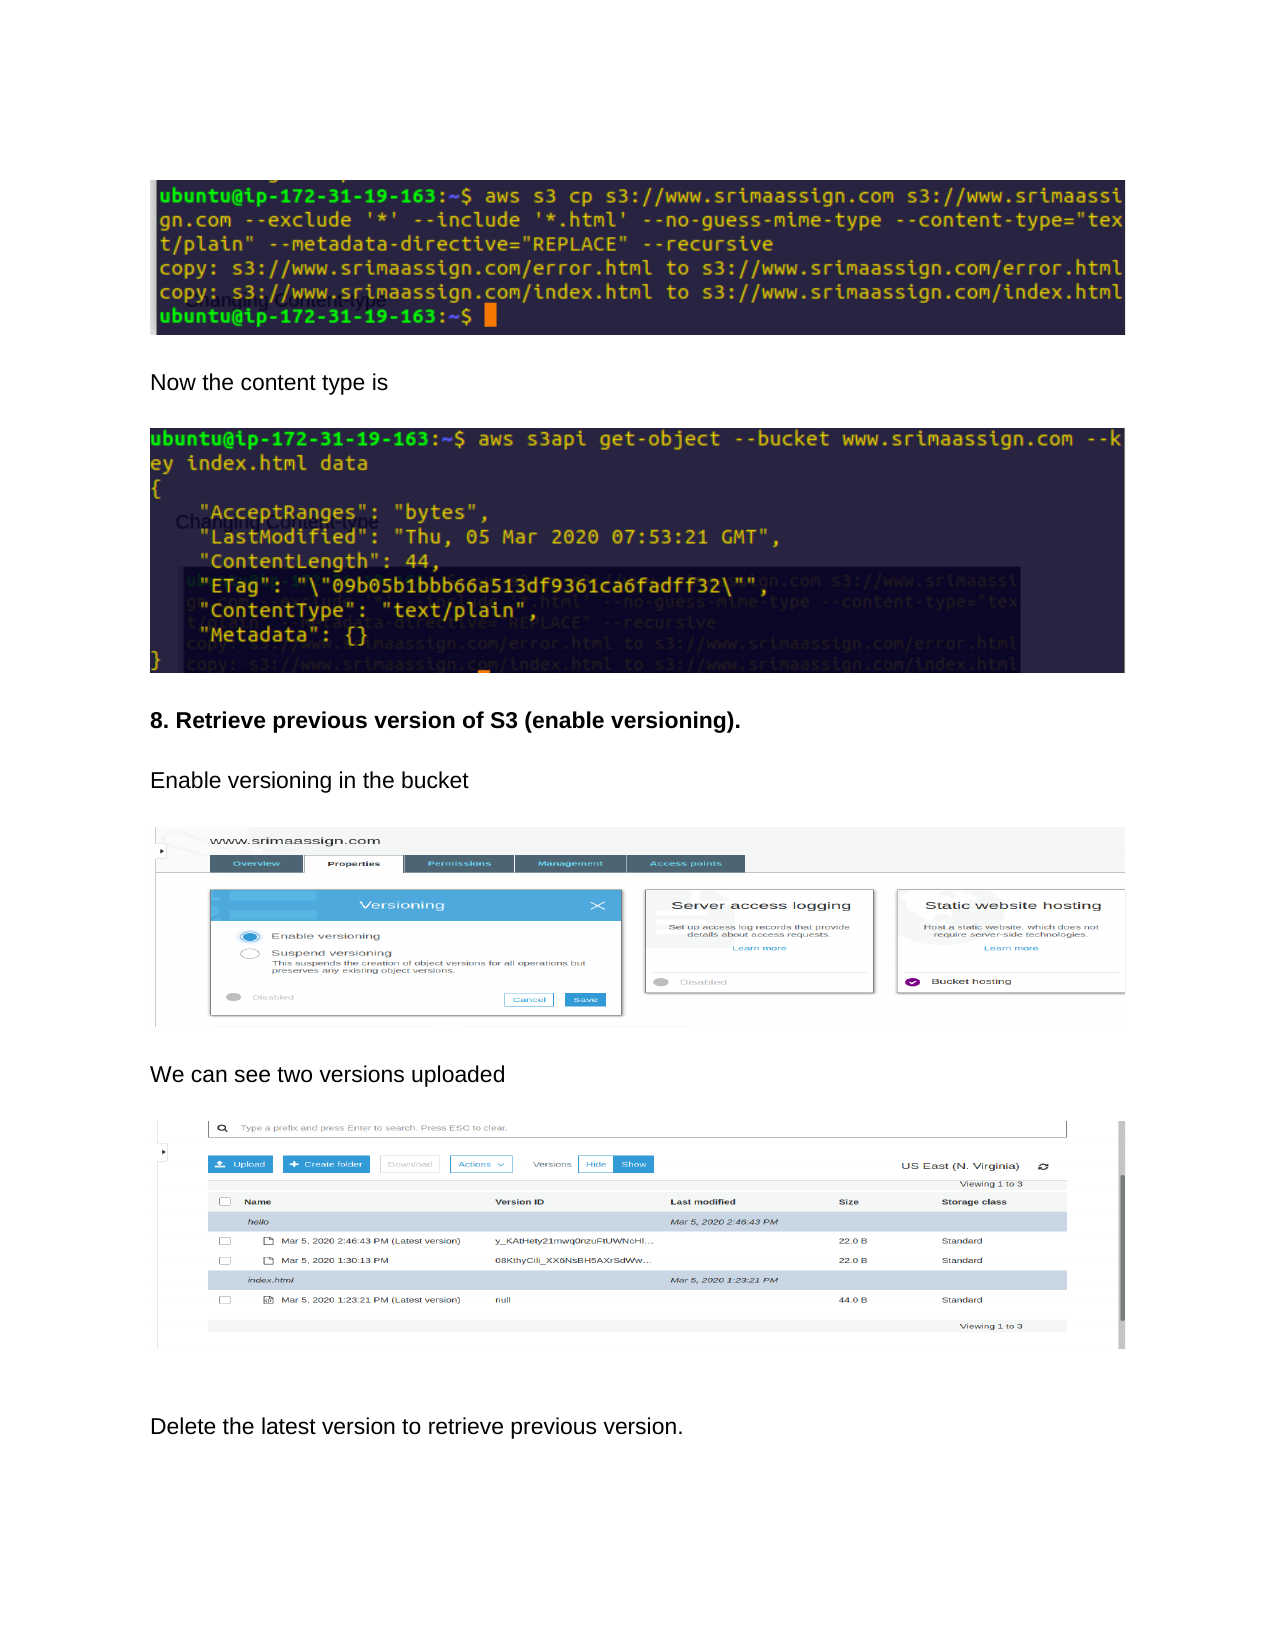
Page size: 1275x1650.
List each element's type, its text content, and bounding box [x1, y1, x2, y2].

text 8. Retrieve previous version of S3 (enable versioning). [150, 707, 1125, 733]
picture [150, 1121, 1125, 1349]
picture [150, 180, 1125, 335]
text Delete the latest version to retrieve previous version. [150, 1413, 1125, 1439]
picture [150, 428, 1125, 673]
text Now the content type is [150, 368, 1125, 395]
text Enable versioning in the bucket [150, 767, 1125, 793]
picture [150, 827, 1125, 1027]
text We can see two versions uploaded [150, 1061, 1125, 1087]
